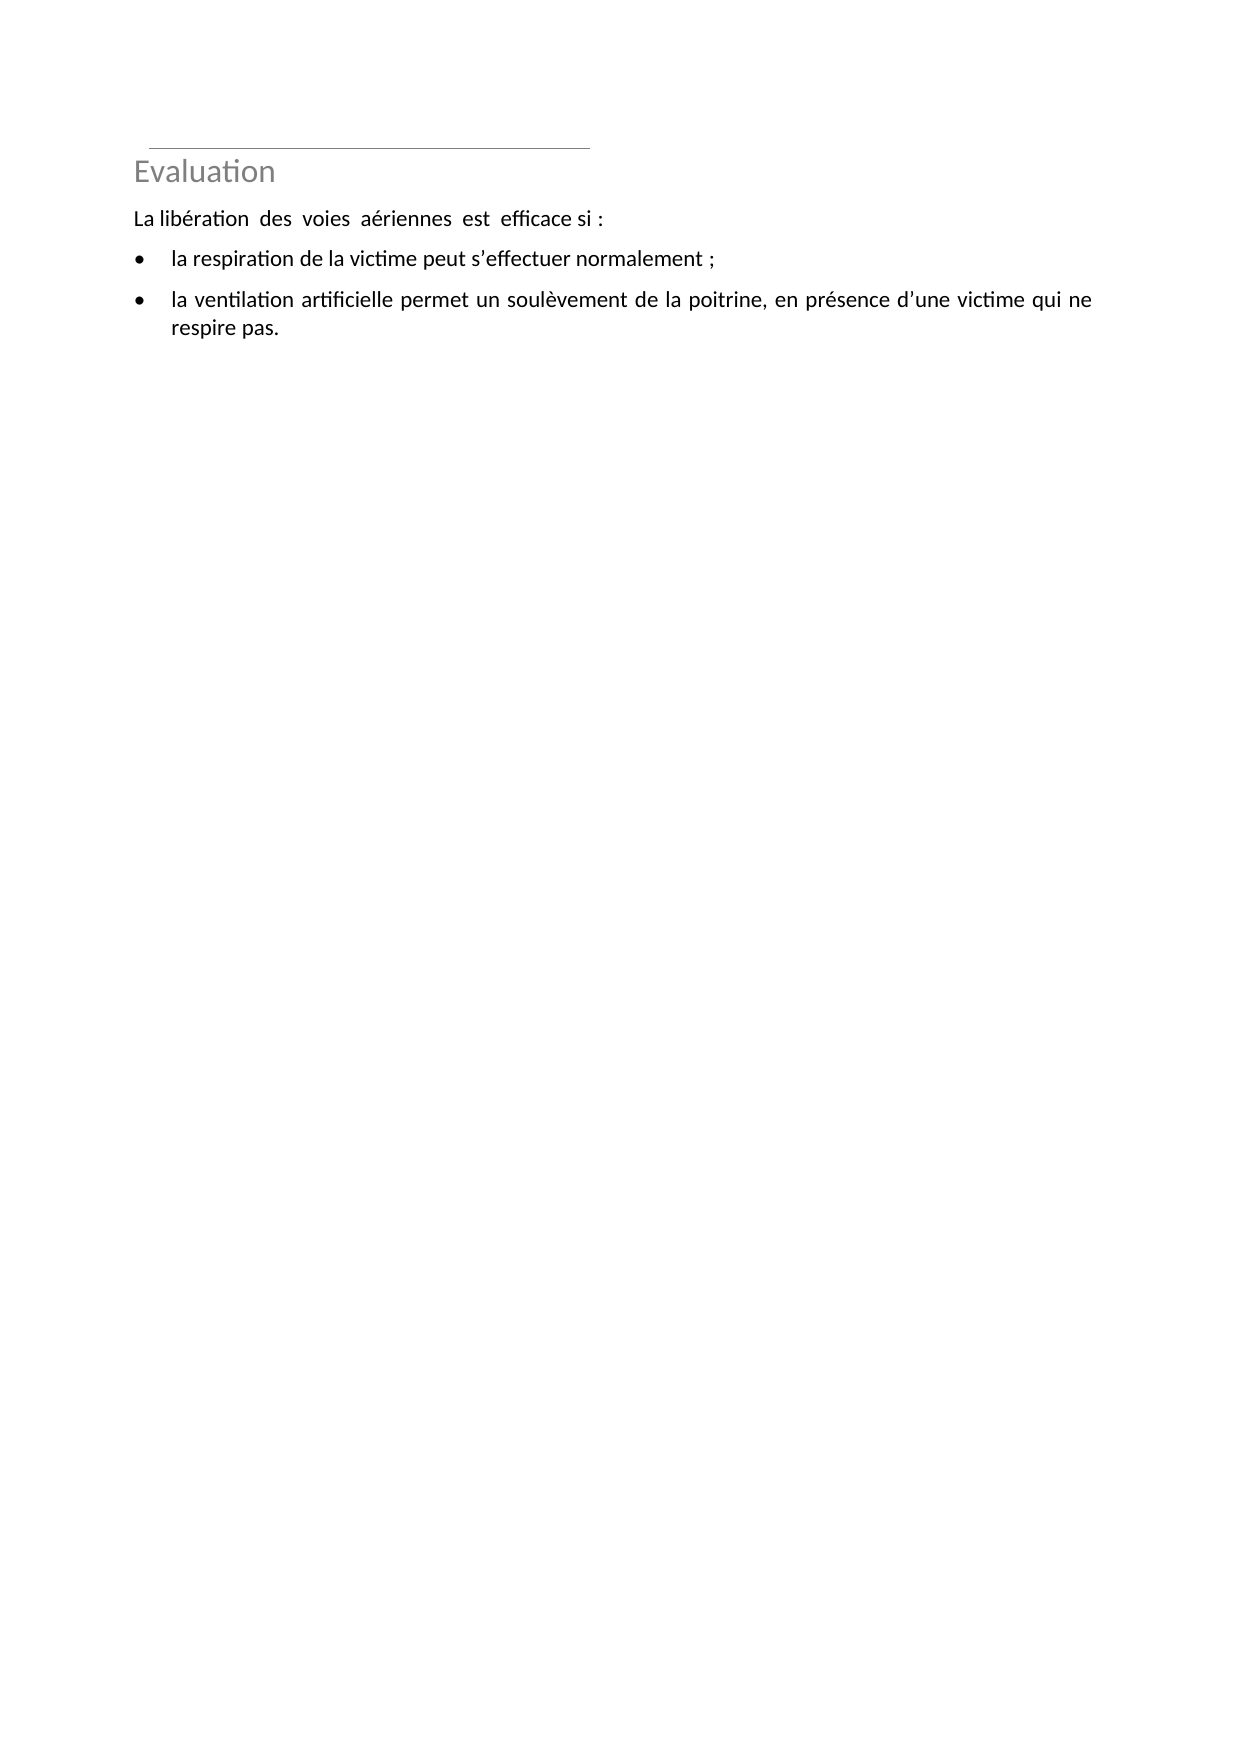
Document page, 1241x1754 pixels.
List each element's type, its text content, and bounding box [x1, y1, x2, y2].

subtitle Evaluation [134, 150, 1180, 191]
list la respiration de la victime peut s’effectuer normalement ; [134, 244, 1093, 272]
text La libération des voies aériennes est efficace si : [134, 204, 1093, 232]
list la ventilation artificielle permet un soulèvement de la poitrine, en présence d’une victime qui ne respire pas. [134, 285, 1093, 341]
